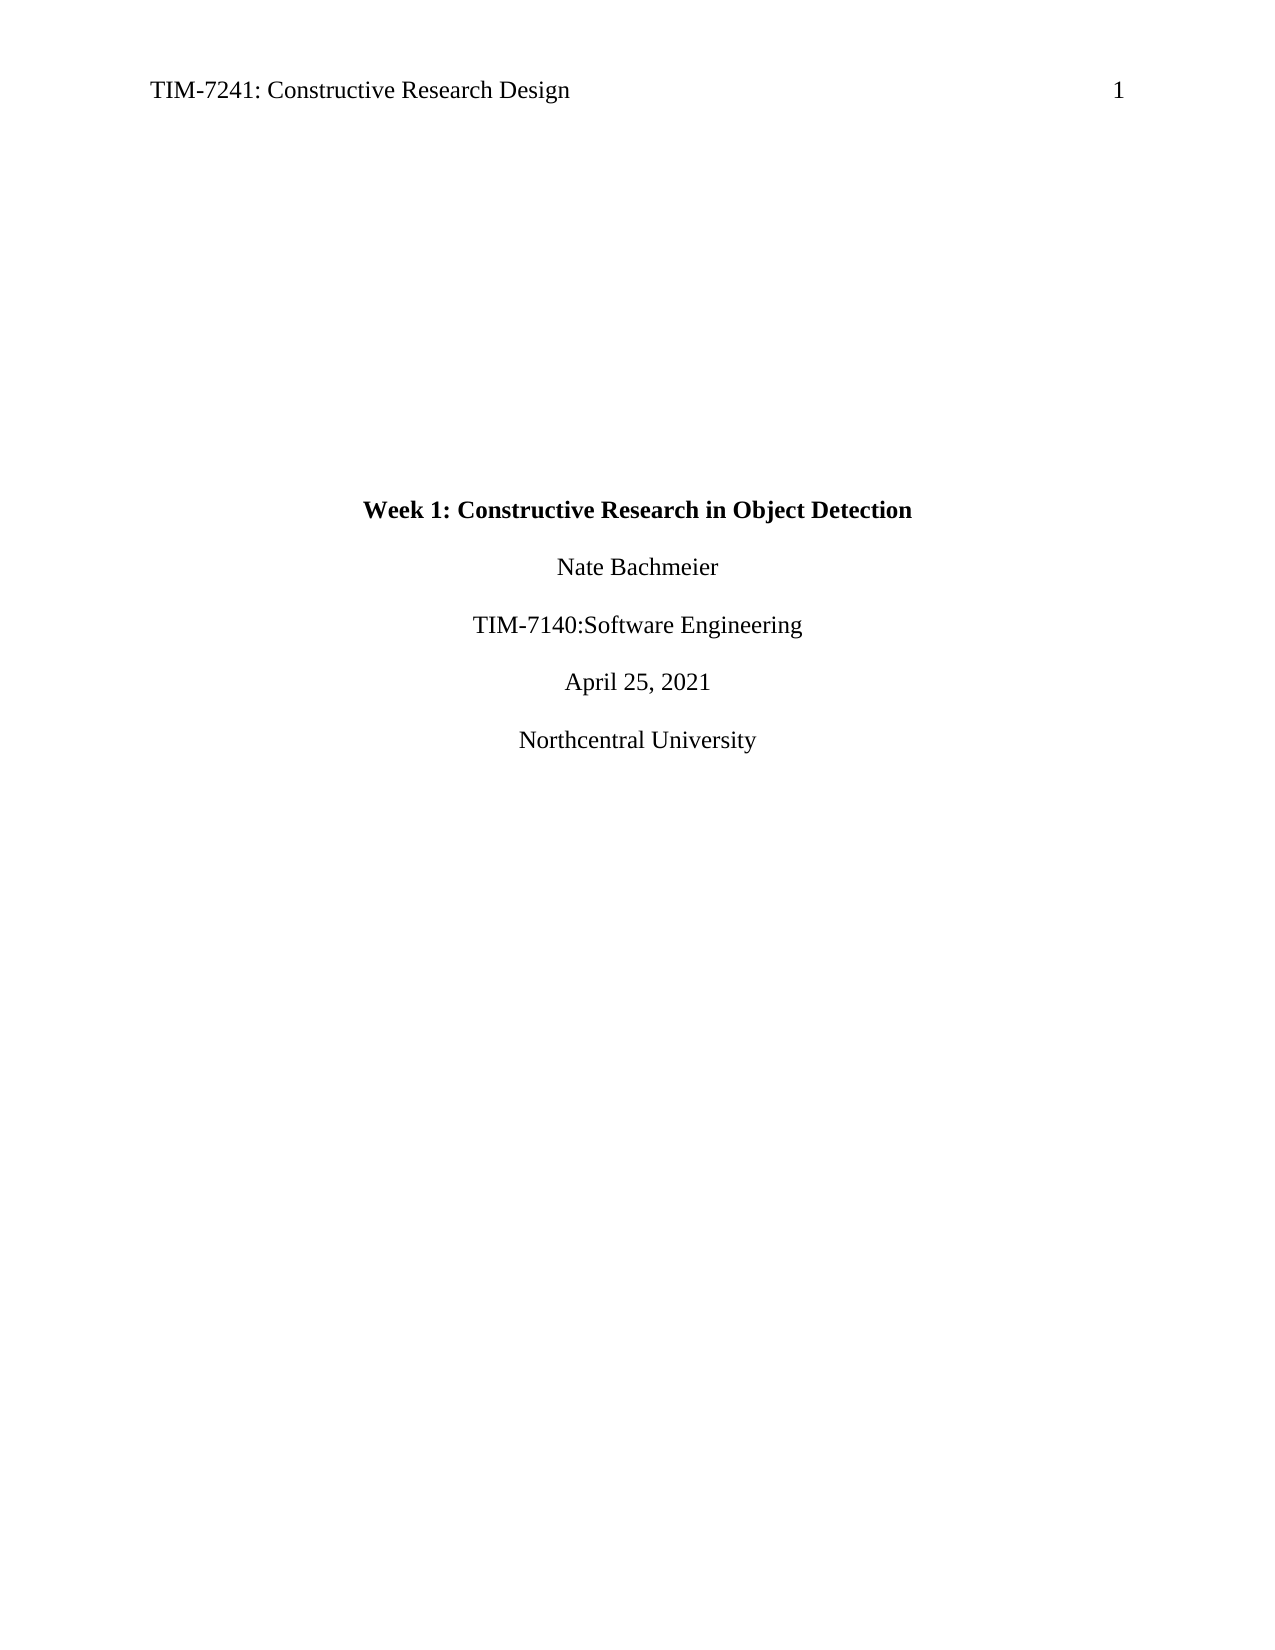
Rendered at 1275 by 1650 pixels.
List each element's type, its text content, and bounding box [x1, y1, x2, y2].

subtitle Nate Bachmeier [150, 552, 1125, 581]
text Northcentral University [150, 725, 1125, 754]
title Week 1: Constructive Research in Object Detection [150, 495, 1125, 524]
text TIM-7140:Software Engineering [150, 610, 1125, 639]
text April 25, 2021 [150, 667, 1125, 696]
